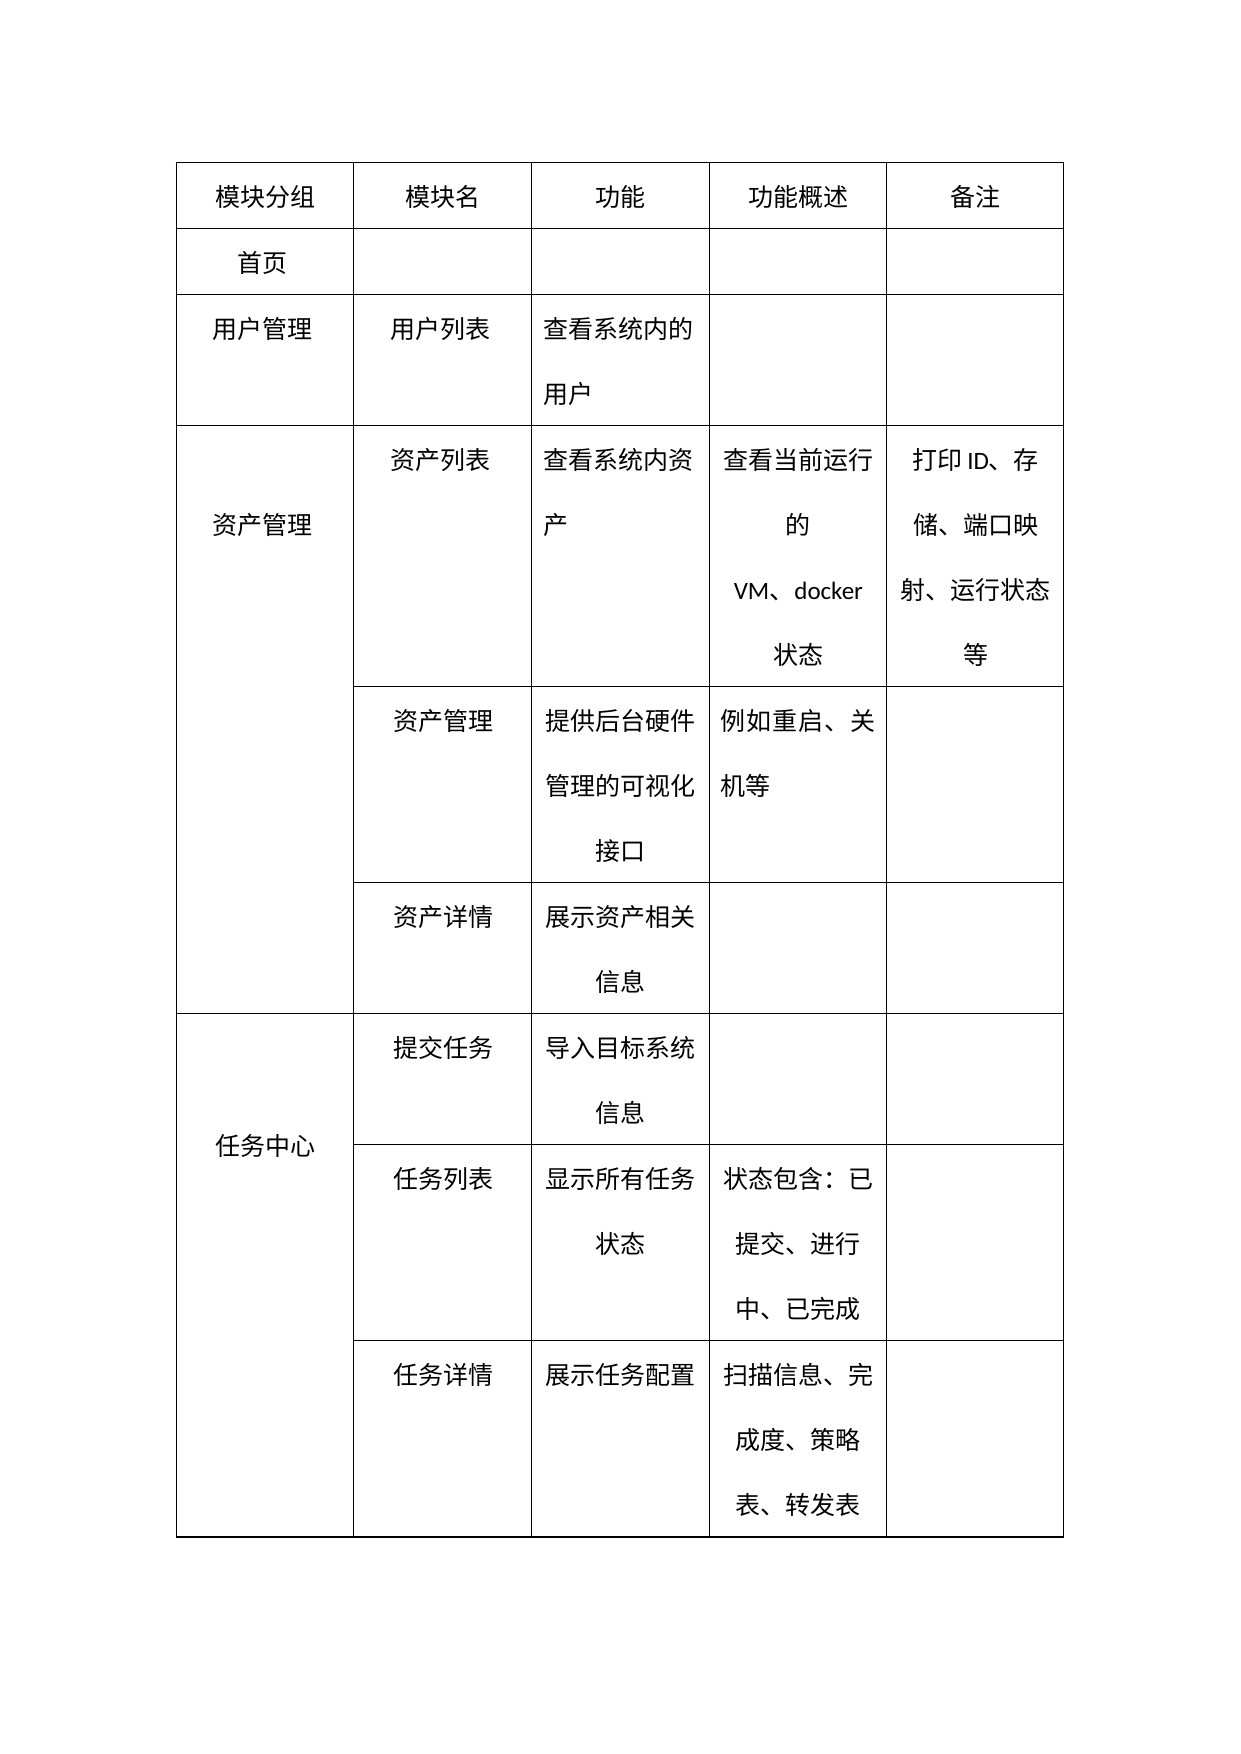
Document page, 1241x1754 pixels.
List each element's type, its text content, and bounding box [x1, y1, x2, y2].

table_cell 资产详情 [354, 883, 531, 1013]
table_cell 任务列表 [354, 1145, 531, 1340]
table_cell [710, 295, 886, 425]
table_cell [710, 883, 886, 1013]
table_cell 查看当前运行的VM、docker状态 [710, 426, 886, 686]
table_cell [887, 1014, 1063, 1144]
table_cell [710, 1014, 886, 1144]
table_cell 用户管理 [177, 295, 353, 425]
table_header 模块名 [354, 163, 531, 228]
table_cell [710, 229, 886, 294]
table_cell [354, 229, 531, 294]
table_cell 状态包含：已提交、进行中、已完成 [710, 1145, 886, 1340]
table_cell 扫描信息、完成度、策略表、转发表 [710, 1341, 886, 1536]
table_cell 资产列表 [354, 426, 531, 686]
table_cell 提供后台硬件管理的可视化接口 [532, 687, 709, 882]
table_cell 查看系统内资产 [532, 426, 709, 686]
table_header 备注 [887, 163, 1063, 228]
table_cell 提交任务 [354, 1014, 531, 1144]
table_cell 显示所有任务状态 [532, 1145, 709, 1340]
table_cell 任务详情 [354, 1341, 531, 1536]
table_cell 打印ID、存储、端口映射、运行状态等 [887, 426, 1063, 686]
table_cell 首页 [177, 229, 353, 294]
table_cell 展示任务配置 [532, 1341, 709, 1536]
table_cell 导入目标系统信息 [532, 1014, 709, 1144]
table_cell 资产管理 [177, 426, 353, 1013]
table_cell 展示资产相关信息 [532, 883, 709, 1013]
table_cell [887, 1341, 1063, 1536]
table_cell [887, 229, 1063, 294]
table_cell [887, 1145, 1063, 1340]
table_cell [887, 295, 1063, 425]
table_cell [887, 883, 1063, 1013]
table_cell 任务中心 [177, 1014, 353, 1536]
table_cell [532, 229, 709, 294]
table_cell [887, 687, 1063, 882]
table_header 功能概述 [710, 163, 886, 228]
table_cell 资产管理 [354, 687, 531, 882]
table_cell 用户列表 [354, 295, 531, 425]
table_cell 查看系统内的用户 [532, 295, 709, 425]
table_header 模块分组 [177, 163, 353, 228]
table_header 功能 [532, 163, 709, 228]
table_cell 例如重启、关机等 [710, 687, 886, 882]
